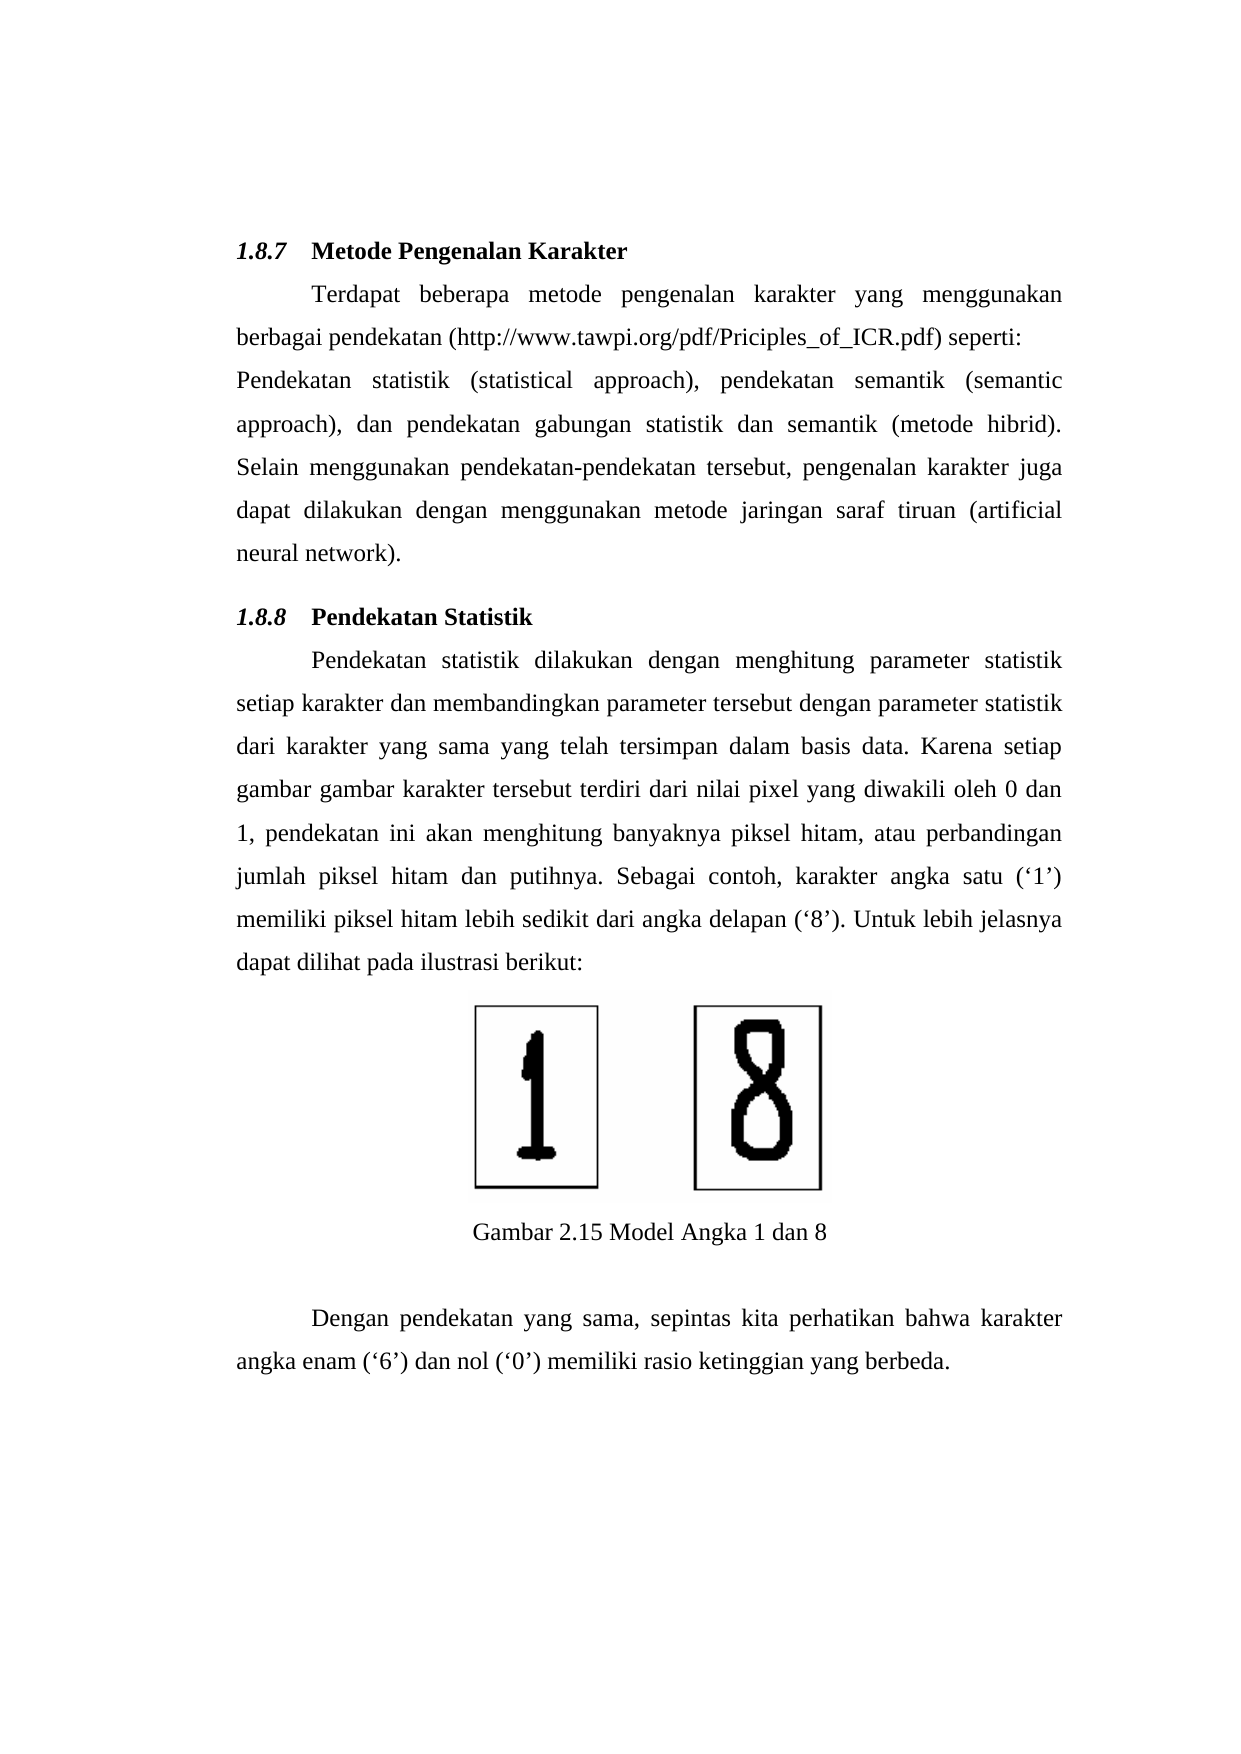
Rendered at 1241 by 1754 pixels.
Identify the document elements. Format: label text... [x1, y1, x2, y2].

subtitle Pendekatan Statistik [236, 602, 1063, 631]
text Pendekatan statistik dilakukan dengan menghitung parameter statistik setiap karakter dan membandingkan parameter tersebut dengan parameter statistik dari karakter yang sama yang telah tersimpan dalam basis data. Karena setiap gambar gambar karakter tersebut terdiri dari nilai pixel yang diwakili oleh 0 dan 1, pendekatan ini akan menghitung banyaknya piksel hitam, atau perbandingan jumlah piksel hitam dan putihnya. Sebagai contoh, karakter angka satu (‘1’) memiliki piksel hitam lebih sedikit dari angka delapan (‘8’). Untuk lebih jelasnya dapat dilihat pada ilustrasi berikut: [236, 645, 1063, 976]
text Dengan pendekatan yang sama, sepintas kita perhatikan bahwa karakter angka enam (‘6’) dan nol (‘0’) memiliki rasio ketinggian yang berbeda. [236, 1303, 1063, 1375]
text Pendekatan statistik (statistical approach), pendekatan semantik (semantic approach), dan pendekatan gabungan statistik dan semantik (metode hibrid). Selain menggunakan pendekatan-pendekatan tersebut, pengenalan karakter juga dapat dilakukan dengan menggunakan metode jaringan saraf tiruan (artificial neural network). [236, 366, 1063, 567]
text Terdapat beberapa metode pengenalan karakter yang menggunakan berbagai pendekatan (http://www.tawpi.org/pdf/Priciples_of_ICR.pdf) seperti: [236, 279, 1063, 351]
picture [467, 990, 832, 1203]
text Gambar 2.15 Model Angka 1 dan 8 [236, 1217, 1063, 1246]
subtitle Metode Pengenalan Karakter [236, 236, 1063, 265]
